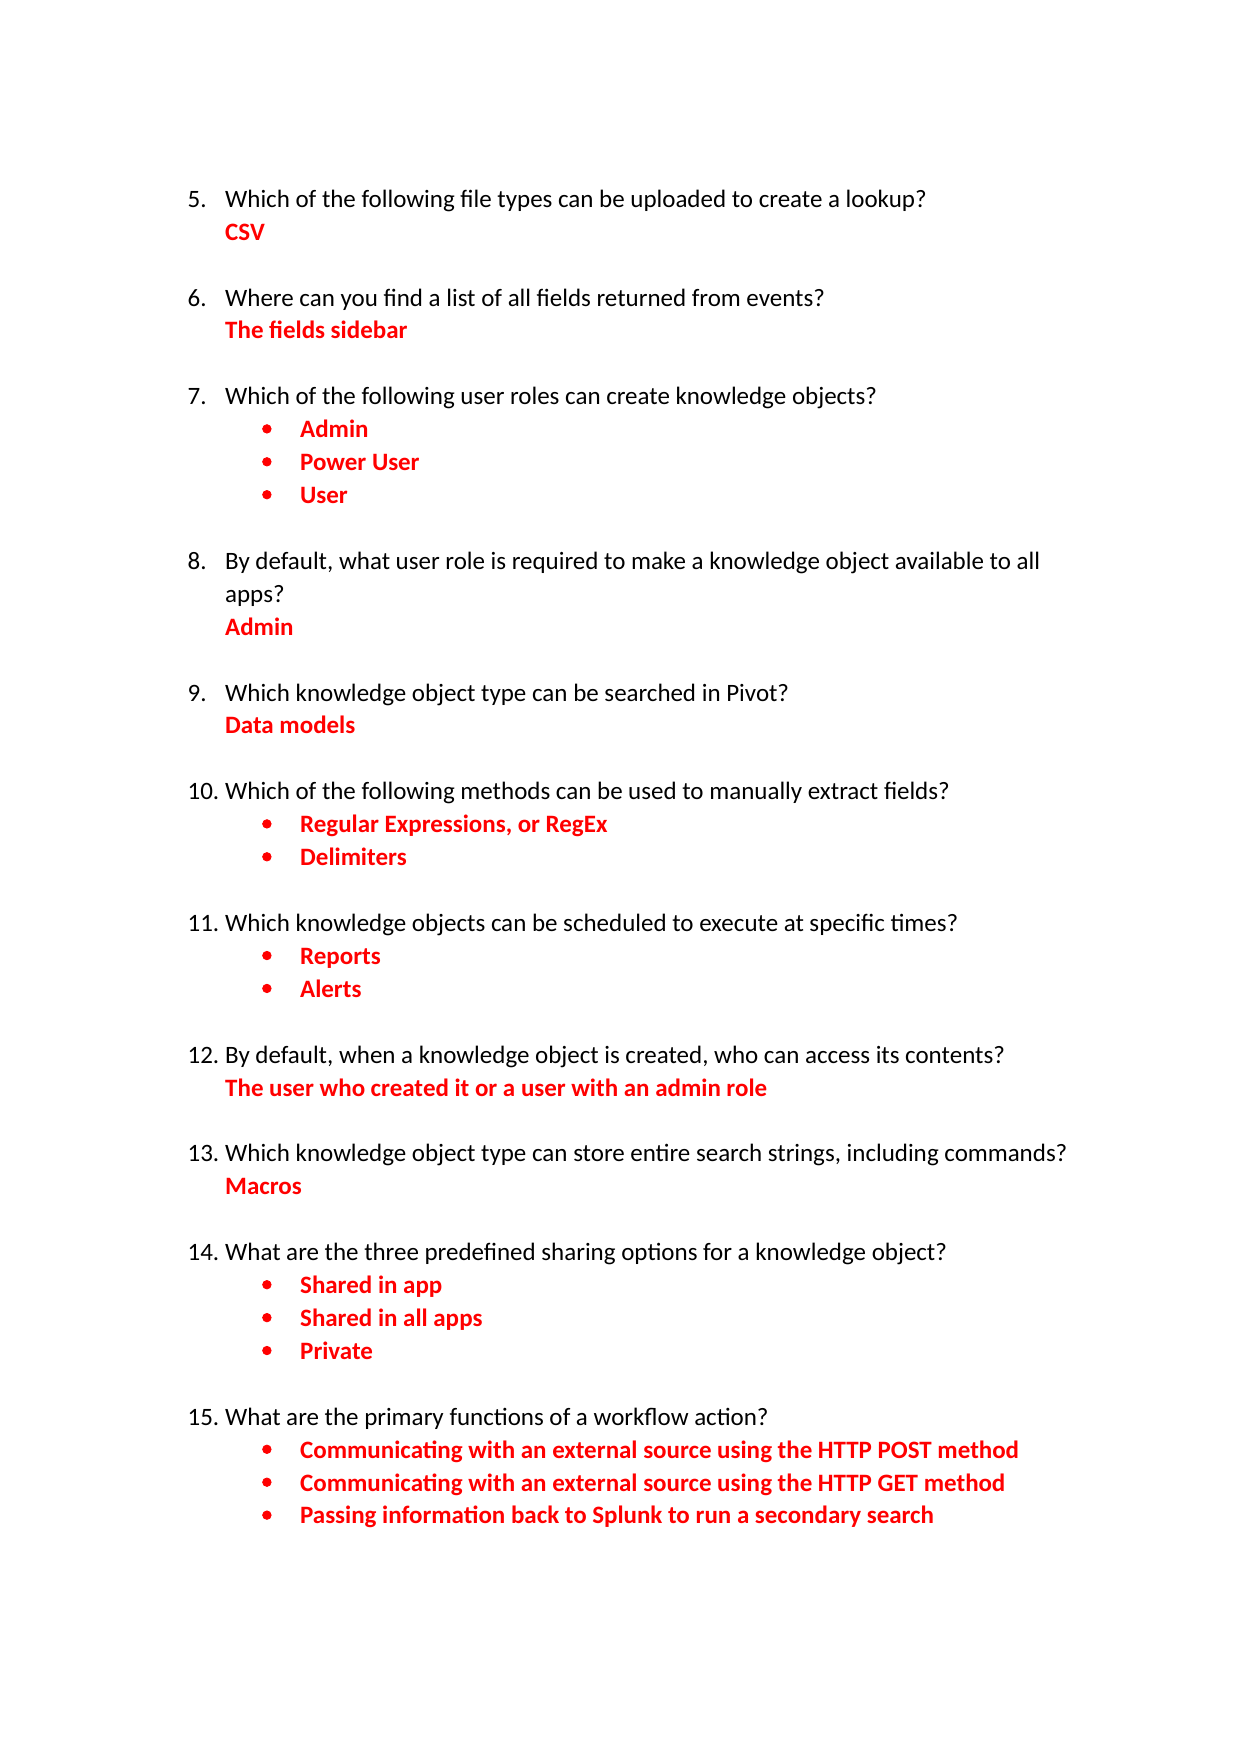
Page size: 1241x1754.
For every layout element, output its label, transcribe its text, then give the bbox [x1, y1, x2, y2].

list Macros [225, 1170, 1090, 1201]
list Which knowledge objects can be scheduled to execute at specific times? [187, 907, 1090, 938]
list Which of the following user roles can create knowledge objects? [187, 380, 1090, 411]
list Shared in all apps [262, 1302, 1090, 1333]
list The user who created it or a user with an admin role [225, 1072, 1090, 1102]
list Which of the following methods can be used to manually extract fields? [187, 775, 1090, 806]
list What are the primary functions of a workflow action? [187, 1401, 1090, 1431]
list Alerts [262, 973, 1090, 1003]
list Power User [262, 446, 1090, 477]
list Which knowledge object type can be searched in Pivot? [187, 677, 1090, 707]
list What are the three predefined sharing options for a knowledge object? [187, 1236, 1090, 1267]
list User [262, 479, 1090, 510]
list CSV [225, 216, 1090, 246]
list The fields sidebar [225, 314, 1090, 345]
list Regular Expressions, or RegEx [262, 808, 1090, 839]
list Reports [262, 940, 1090, 971]
list Communicating with an external source using the HTTP GET method [262, 1467, 1090, 1497]
list Where can you find a list of all fields returned from events? [187, 282, 1090, 312]
list By default, what user role is required to make a knowledge object available to all apps? [187, 545, 1090, 608]
list Which knowledge object type can store entire search strings, including commands? [187, 1137, 1090, 1168]
list Admin [262, 413, 1090, 444]
list Communicating with an external source using the HTTP POST method [262, 1434, 1090, 1464]
list Passing information back to Splunk to run a secondary search [262, 1499, 1090, 1530]
list Shared in app [262, 1269, 1090, 1300]
list Delimiters [262, 841, 1090, 872]
list Which of the following file types can be uploaded to create a lookup? [187, 183, 1090, 213]
list Private [262, 1335, 1090, 1366]
list Admin [225, 611, 1090, 641]
list By default, when a knowledge object is created, who can access its contents? [187, 1039, 1090, 1069]
list Data models [225, 709, 1090, 740]
